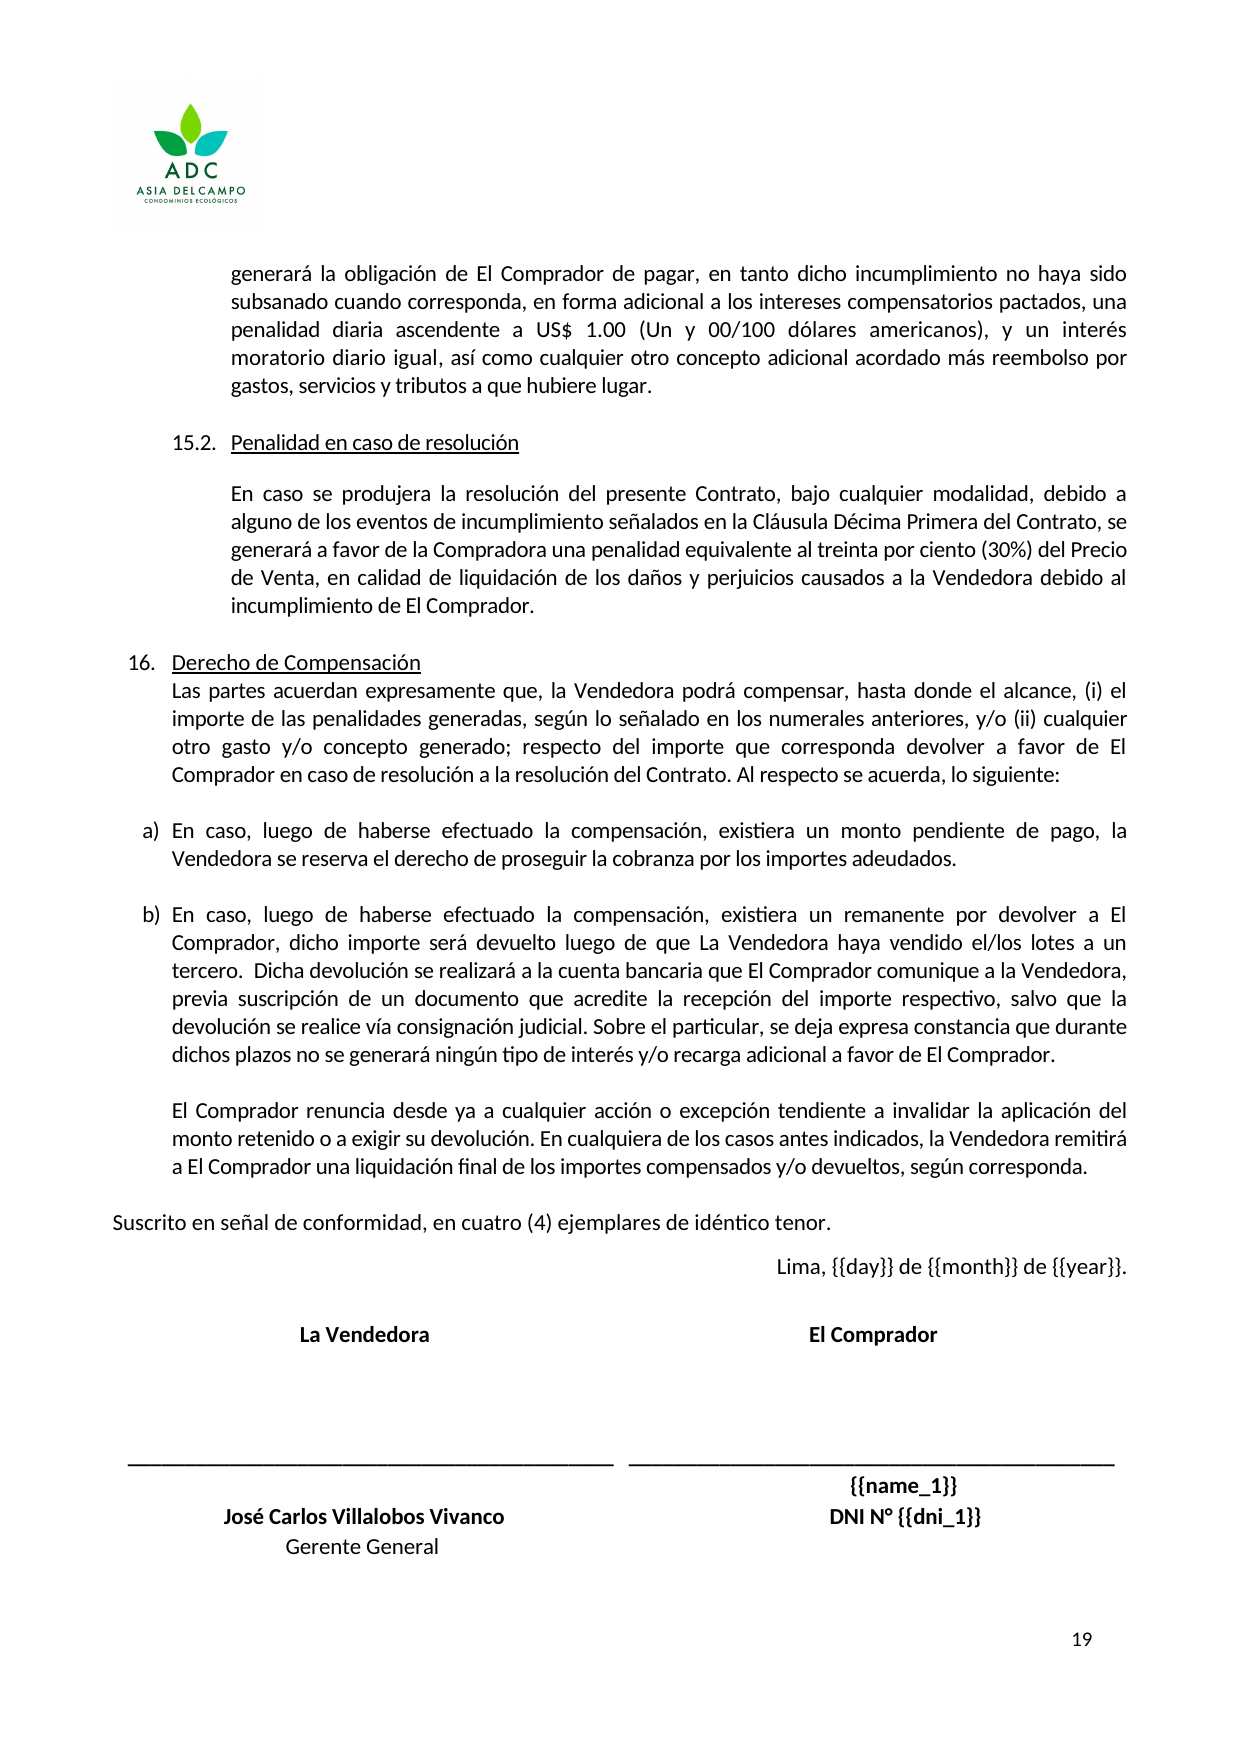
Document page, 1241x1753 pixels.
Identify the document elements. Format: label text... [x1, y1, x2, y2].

list En caso, luego de haberse efectuado la compensación, existiera un monto pendiente de pago, la Vendedora se reserva el derecho de proseguir la cobranza por los importes adeudados. [142, 816, 1128, 872]
list En caso, luego de haberse efectuado la compensación, existiera un remanente por devolver a El Comprador, dicho importe será devuelto luego de que La Vendedora haya vendido el/los lotes a un tercero. Dicha devolución se realizará a la cuenta bancaria que El Comprador comunique a la Vendedora, previa suscripción de un documento que acredite la recepción del importe respectivo, salvo que la devolución se realice vía consignación judicial. Sobre el particular, se deja expresa constancia que durante dichos plazos no se generará ningún tipo de interés y/o recarga adicional a favor de El Comprador. [142, 900, 1128, 1068]
text {{name_1}} [112, 1472, 1128, 1500]
text En caso se produjera la resolución del presente Contrato, bajo cualquier modalidad, debido a alguno de los eventos de incumplimiento señalados en la Cláusula Décima Primera del Contrato, se generará a favor de la Compradora una penalidad equivalente al treinta por ciento (30%) del Precio de Venta, en calidad de liquidación de los daños y perjuicios causados a la Vendedora debido al incumplimiento de El Comprador. [231, 479, 1128, 619]
text Lima, {{day}} de {{month}} de {{year}}. [120, 1252, 1128, 1280]
text José Carlos Villalobos Vivanco DNI N° {{dni_1}} [112, 1502, 1128, 1530]
text Gerente General [112, 1532, 1128, 1560]
text Suscrito en señal de conformidad, en cuatro (4) ejemplares de idéntico tenor. [112, 1208, 1128, 1237]
picture [112, 75, 269, 232]
text El Comprador renuncia desde ya a cualquier acción o excepción tendiente a invalidar la aplicación del monto retenido o a exigir su devolución. En cualquiera de los casos antes indicados, la Vendedora remitirá a El Comprador una liquidación final de los importes compensados y/o devueltos, según corresponda. [172, 1096, 1128, 1181]
text La Vendedora El Comprador [112, 1321, 1128, 1349]
list Penalidad en caso de resolución [172, 428, 1128, 456]
text ___________________________________________ ___________________________________________ [112, 1441, 1128, 1469]
list Derecho de Compensación [127, 648, 1128, 676]
text Las partes acuerdan expresamente que, la Vendedora podrá compensar, hasta donde el alcance, (i) el importe de las penalidades generadas, según lo señalado en los numerales anteriores, y/o (ii) cualquier otro gasto y/o concepto generado; respecto del importe que corresponda devolver a favor de El Comprador en caso de resolución a la resolución del Contrato. Al respecto se acuerda, lo siguiente: [172, 676, 1128, 788]
